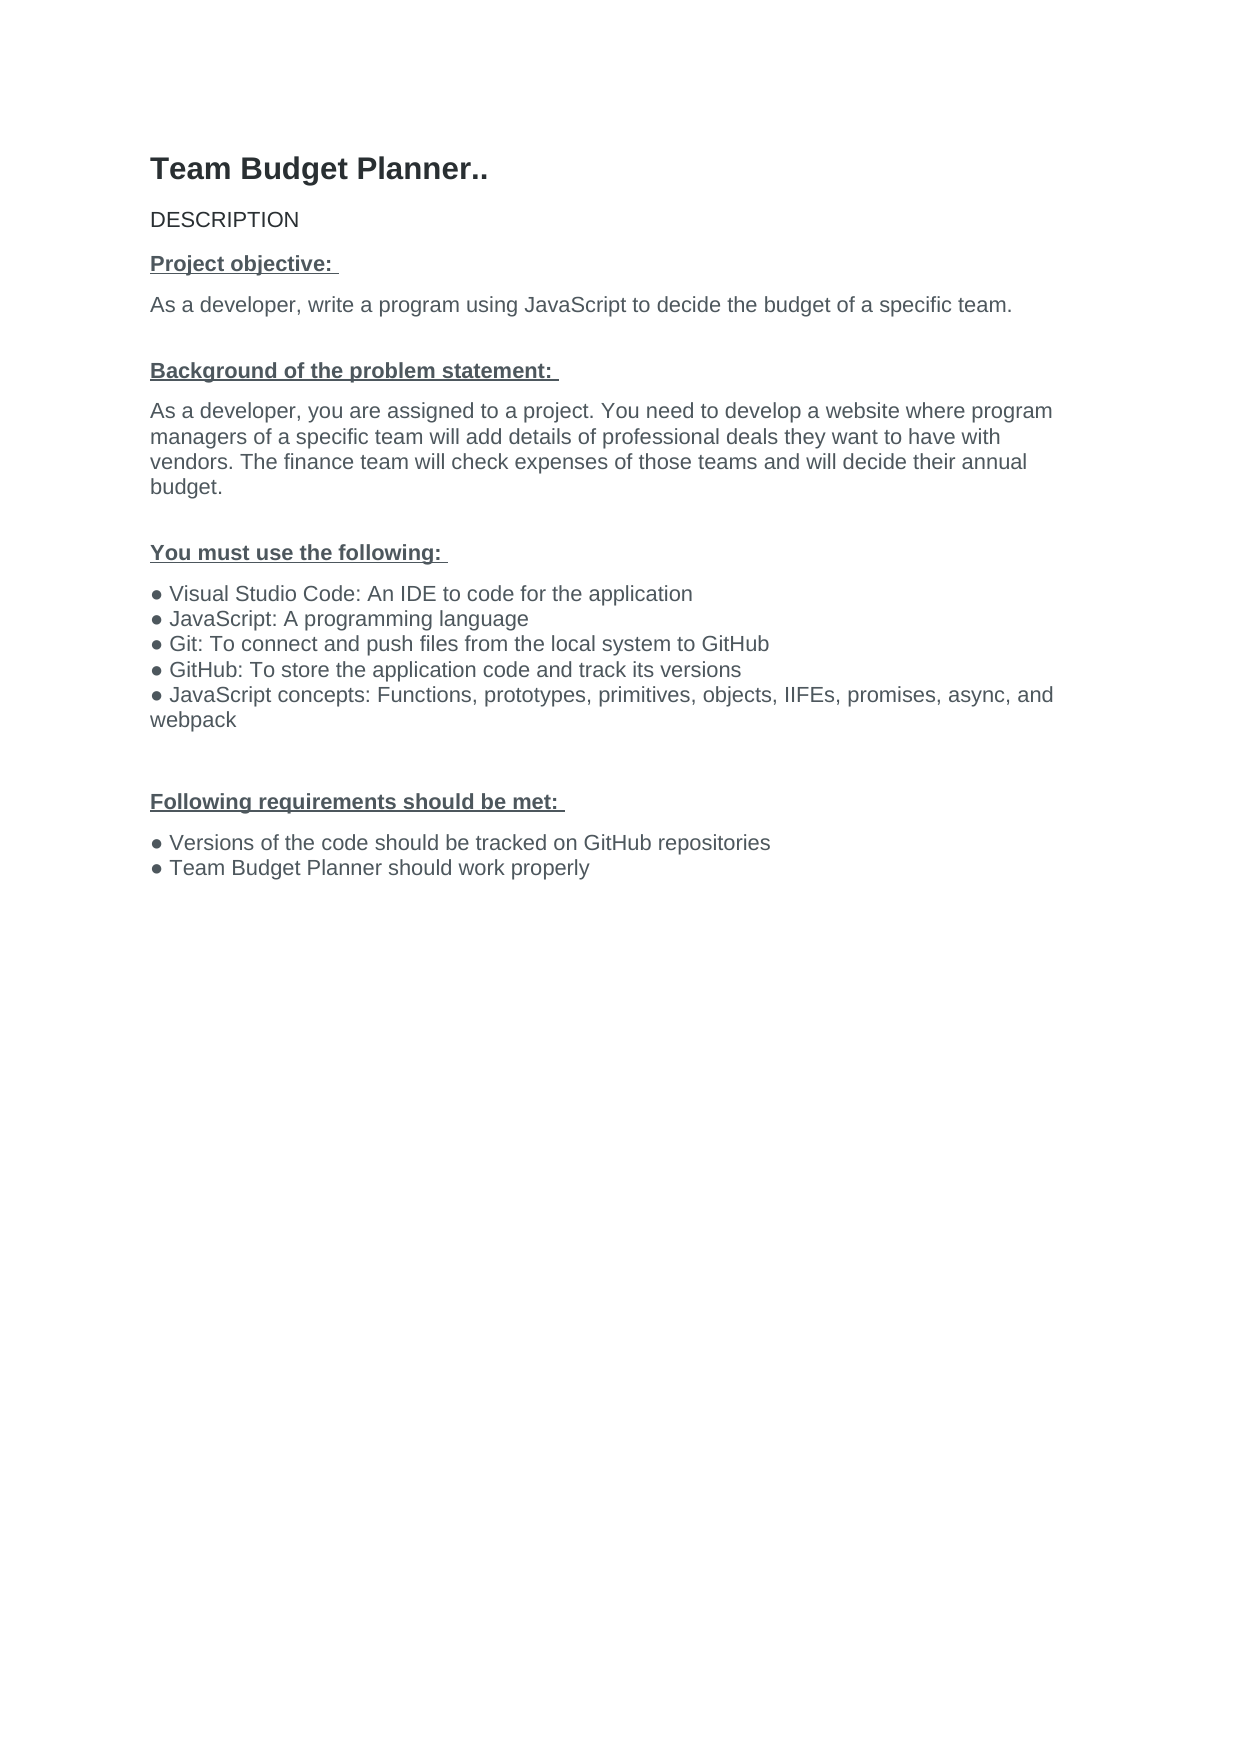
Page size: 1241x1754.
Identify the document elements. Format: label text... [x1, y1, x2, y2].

text ● Visual Studio Code: An IDE to code for the application ● JavaScript: A programming language ● Git: To connect and push files from the local system to GitHub ● GitHub: To store the application code and track its versions ● JavaScript concepts: Functions, prototypes, primitives, objects, IIFEs, promises, async, and webpack [150, 581, 1090, 732]
text As a developer, write a program using JavaScript to decide the budget of a specific team. [150, 292, 1090, 317]
text Background of the problem statement: [150, 332, 1090, 383]
text As a developer, you are assigned to a project. You need to develop a website where program managers of a specific team will add details of professional deals they want to have with vendors. The finance team will check expenses of those teams and will decide their annual budget. [150, 398, 1090, 499]
text Project objective: [150, 251, 1090, 276]
text ● Versions of the code should be tracked on GitHub repositories ● Team Budget Planner should work properly [150, 829, 1090, 880]
text Team Budget Planner.. [150, 150, 1090, 186]
text Following requirements should be met: [150, 789, 1090, 814]
text DESCRIPTION [150, 207, 1090, 232]
text You must use the following: [150, 515, 1090, 565]
